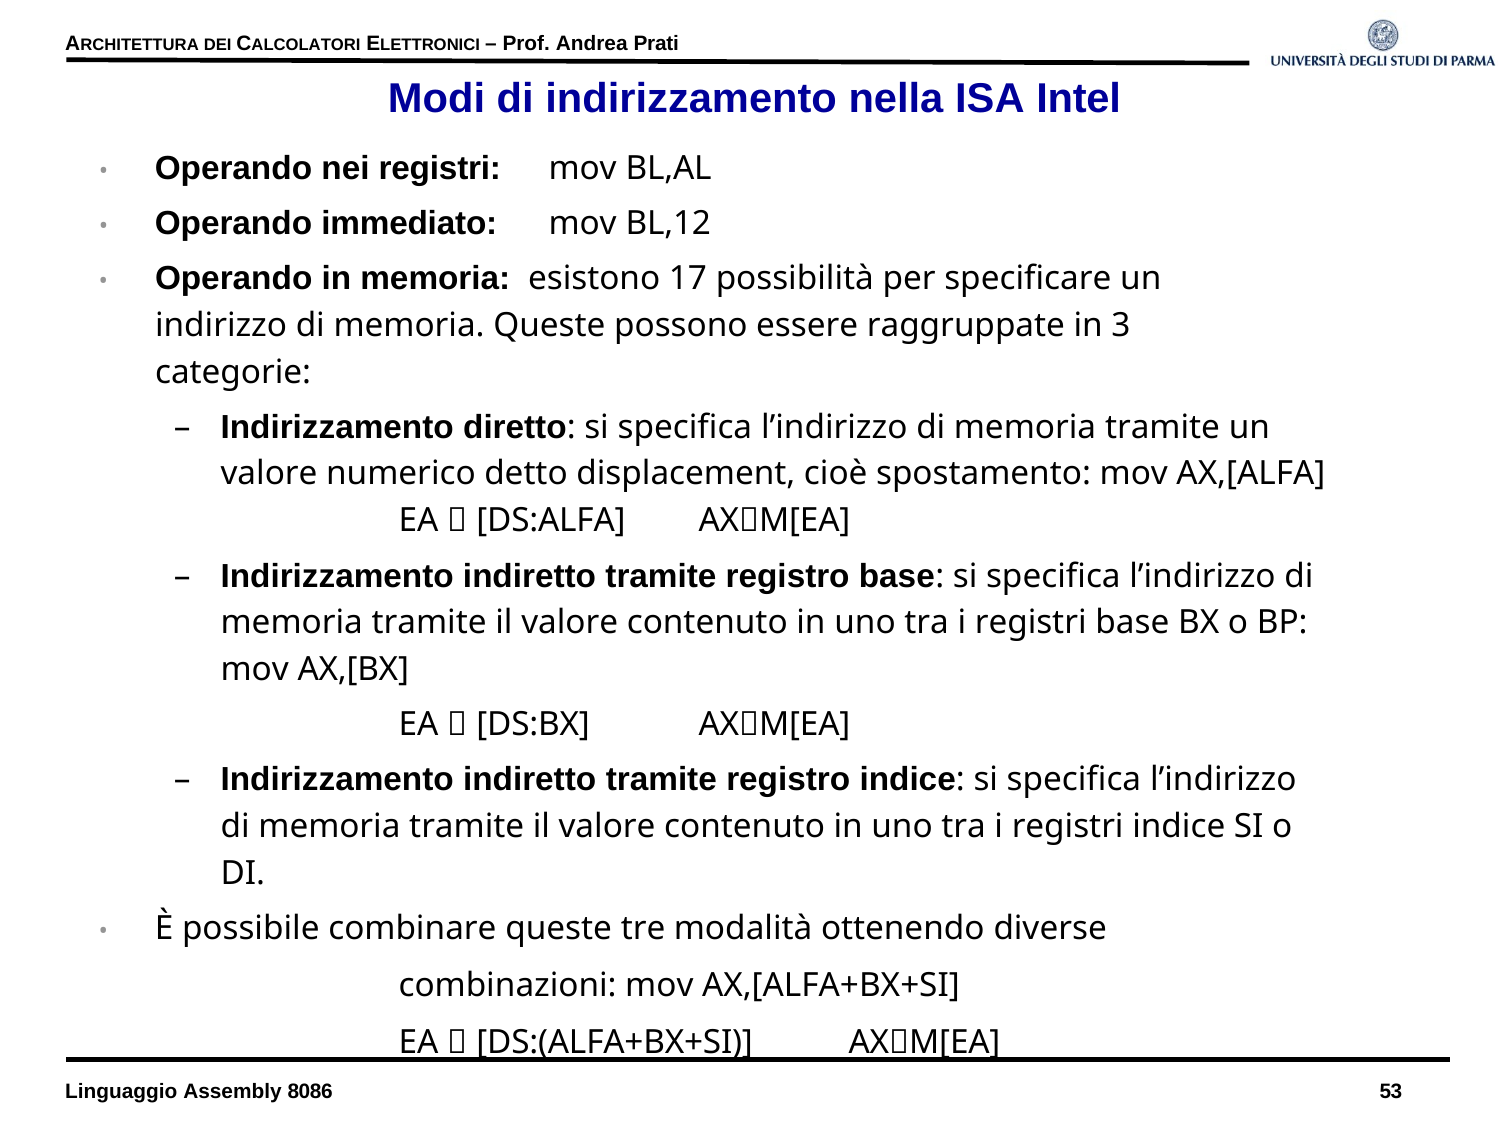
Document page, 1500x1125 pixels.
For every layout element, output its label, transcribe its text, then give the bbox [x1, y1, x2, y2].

picture [1265, 10, 1500, 67]
list Operando nei registri: mov BL,AL [98, 144, 1500, 189]
list È possibile combinare queste tre modalità ottenendo diverse combinazioni: mov AX,[ALFA+BX+SI] [98, 904, 1260, 1006]
subtitle Modi di indirizzamento nella ISA Intel [388, 62, 1500, 121]
text EA  [DS:ALFA] AXM[EA] [398, 496, 1500, 542]
list Indirizzamento indiretto tramite registro base: si specifica l’indirizzo di memoria tramite il valore contenuto in uno tra i registri base BX o BP: mov AX,[BX] [173, 551, 1314, 690]
text EA  [DS:(ALFA+BX+SI)] AXM[EA] [398, 1017, 1500, 1063]
text EA  [DS:BX] AXM[EA] [398, 700, 1500, 745]
list Operando immediato: mov BL,12 [98, 199, 1500, 244]
list Operando in memoria: esistono 17 possibilità per specificare un indirizzo di memoria. Queste possono essere raggruppate in 3 categorie: [98, 254, 1294, 393]
list Indirizzamento diretto: si specifica l’indirizzo di memoria tramite un valore numerico detto displacement, cioè spostamento: mov AX,[ALFA] [173, 402, 1327, 494]
text ARCHITETTURA DEI CALCOLATORI ELETTRONICI – Prof. Andrea Prati [65, 31, 1265, 55]
list Indirizzamento indiretto tramite registro indice: si specifica l’indirizzo di memoria tramite il valore contenuto in uno tra i registri indice SI o DI. [173, 755, 1320, 894]
